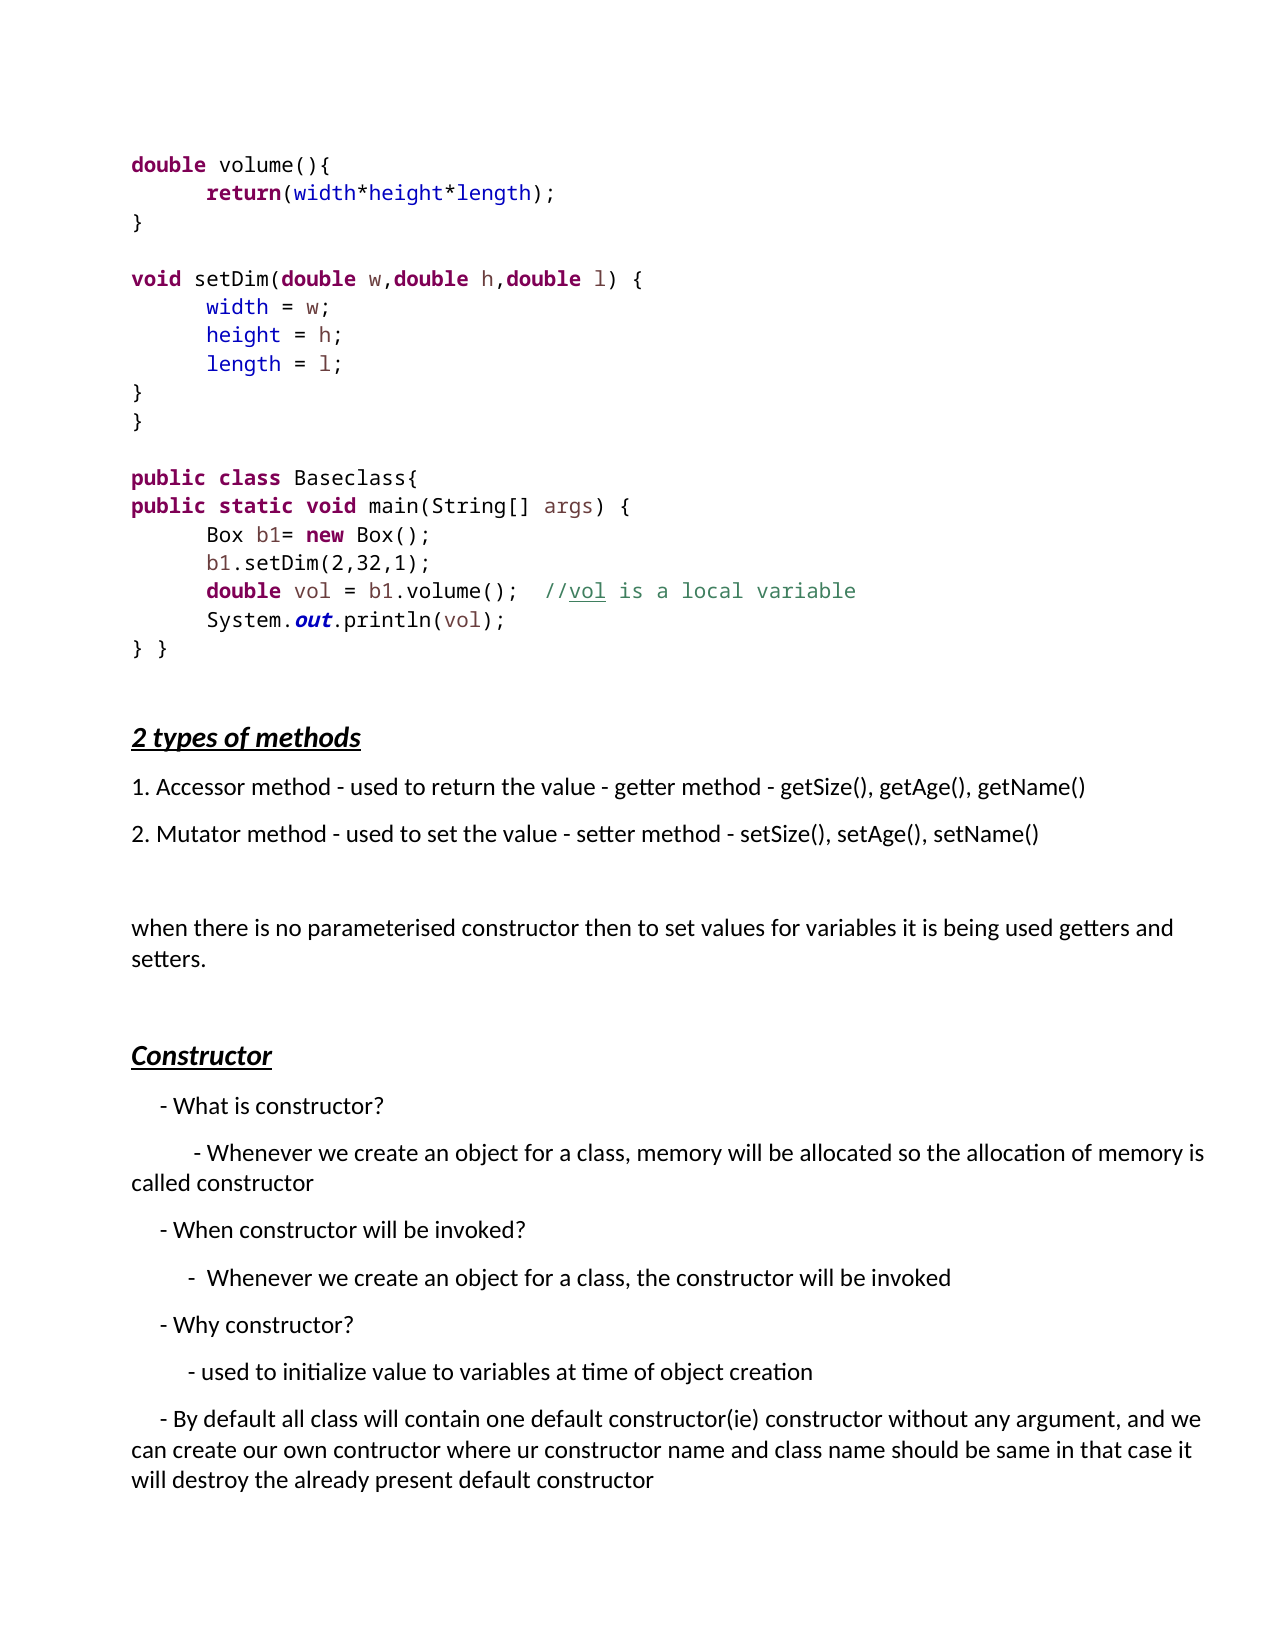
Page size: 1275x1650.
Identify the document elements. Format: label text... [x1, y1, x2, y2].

text - used to initialize value to variables at time of object creation [131, 1356, 1219, 1387]
text width = w; [131, 292, 1219, 321]
text void setDim(double w,double h,double l) { [131, 264, 1219, 292]
text Box b1= new Box(); [131, 520, 1219, 548]
text double vol = b1.volume(); //vol is a local variable [131, 577, 1219, 605]
text double volume(){ [131, 150, 1219, 178]
text 2 types of methods [131, 719, 1219, 754]
text public class Baseclass{ [131, 463, 1219, 491]
text } [131, 406, 1219, 434]
text - Why constructor? [131, 1309, 1219, 1339]
text } } [131, 633, 1219, 662]
text b1.setDim(2,32,1); [131, 548, 1219, 577]
text when there is no parameterised constructor then to set values for variables it is being used getters and setters. [131, 913, 1219, 974]
text height = h; [131, 321, 1219, 349]
text public static void main(String[] args) { [131, 491, 1219, 520]
text - By default all class will contain one default constructor(ie) constructor without any argument, and we can create our own contructor where ur constructor name and class name should be same in that case it will destroy the already present default constructor [131, 1403, 1219, 1495]
text - When constructor will be invoked? [131, 1215, 1219, 1245]
text return(width*height*length); [131, 178, 1219, 207]
text } [131, 207, 1219, 235]
text - What is constructor? [131, 1090, 1219, 1120]
text - Whenever we create an object for a class, the constructor will be invoked [131, 1262, 1219, 1292]
text length = l; [131, 349, 1219, 377]
text } [131, 377, 1219, 406]
text 2. Mutator method - used to set the value - setter method - setSize(), setAge(), setName() [131, 818, 1219, 849]
text - Whenever we create an object for a class, memory will be allocated so the allocation of memory is called constructor [131, 1137, 1219, 1198]
text System.out.println(vol); [131, 605, 1219, 633]
text Constructor [131, 1037, 1219, 1073]
text 1. Accessor method - used to return the value - getter method - getSize(), getAge(), getName() [131, 771, 1219, 802]
